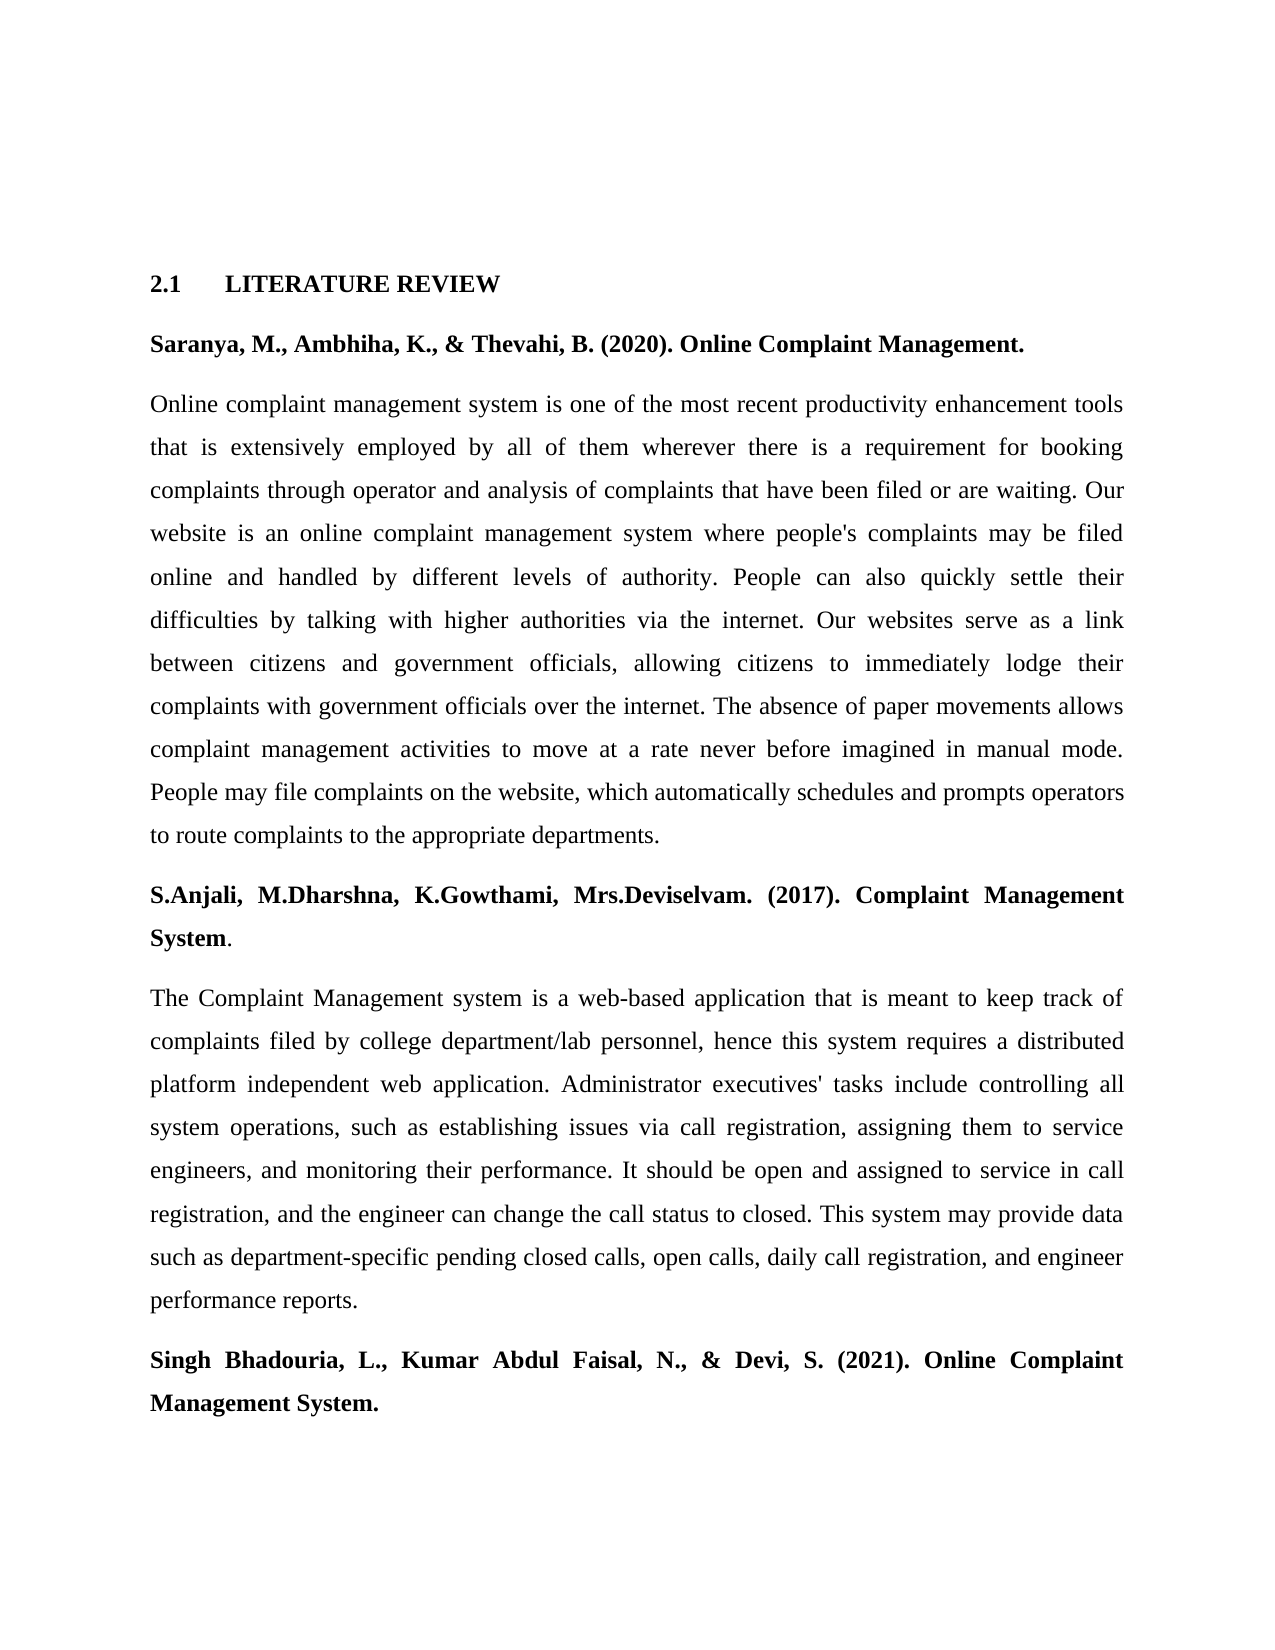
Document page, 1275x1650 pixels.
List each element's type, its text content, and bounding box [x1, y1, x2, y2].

text The Complaint Management system is a web-based application that is meant to keep track of complaints filed by college department/lab personnel, hence this system requires a distributed platform independent web application. Administrator executives' tasks include controlling all system operations, such as establishing issues via call registration, assigning them to service engineers, and monitoring their performance. It should be open and assigned to service in call registration, and the engineer can change the call status to closed. This system may provide data such as department-specific pending closed calls, open calls, daily call registration, and engineer performance reports. [150, 983, 1125, 1314]
text 2.1 LITERATURE REVIEW [150, 269, 1125, 298]
text S.Anjali, M.Dharshna, K.Gowthami, Mrs.Deviselvam. (2017). Complaint Management System. [150, 880, 1125, 952]
text Saranya, M., Ambhiha, K., & Thevahi, B. (2020). Online Complaint Management. [150, 329, 1125, 358]
text Online complaint management system is one of the most recent productivity enhancement tools that is extensively employed by all of them wherever there is a requirement for booking complaints through operator and analysis of complaints that have been filed or are waiting. Our website is an online complaint management system where people's complaints may be filed online and handled by different levels of authority. People can also quickly settle their difficulties by talking with higher authorities via the internet. Our websites serve as a link between citizens and government officials, allowing citizens to immediately lodge their complaints with government officials over the internet. The absence of paper movements allows complaint management activities to move at a rate never before imagined in manual mode. People may file complaints on the website, which automatically schedules and prompts operators to route complaints to the appropriate departments. [150, 389, 1125, 849]
text Singh Bhadouria, L., Kumar Abdul Faisal, N., & Devi, S. (2021). Online Complaint Management System. [150, 1345, 1125, 1417]
